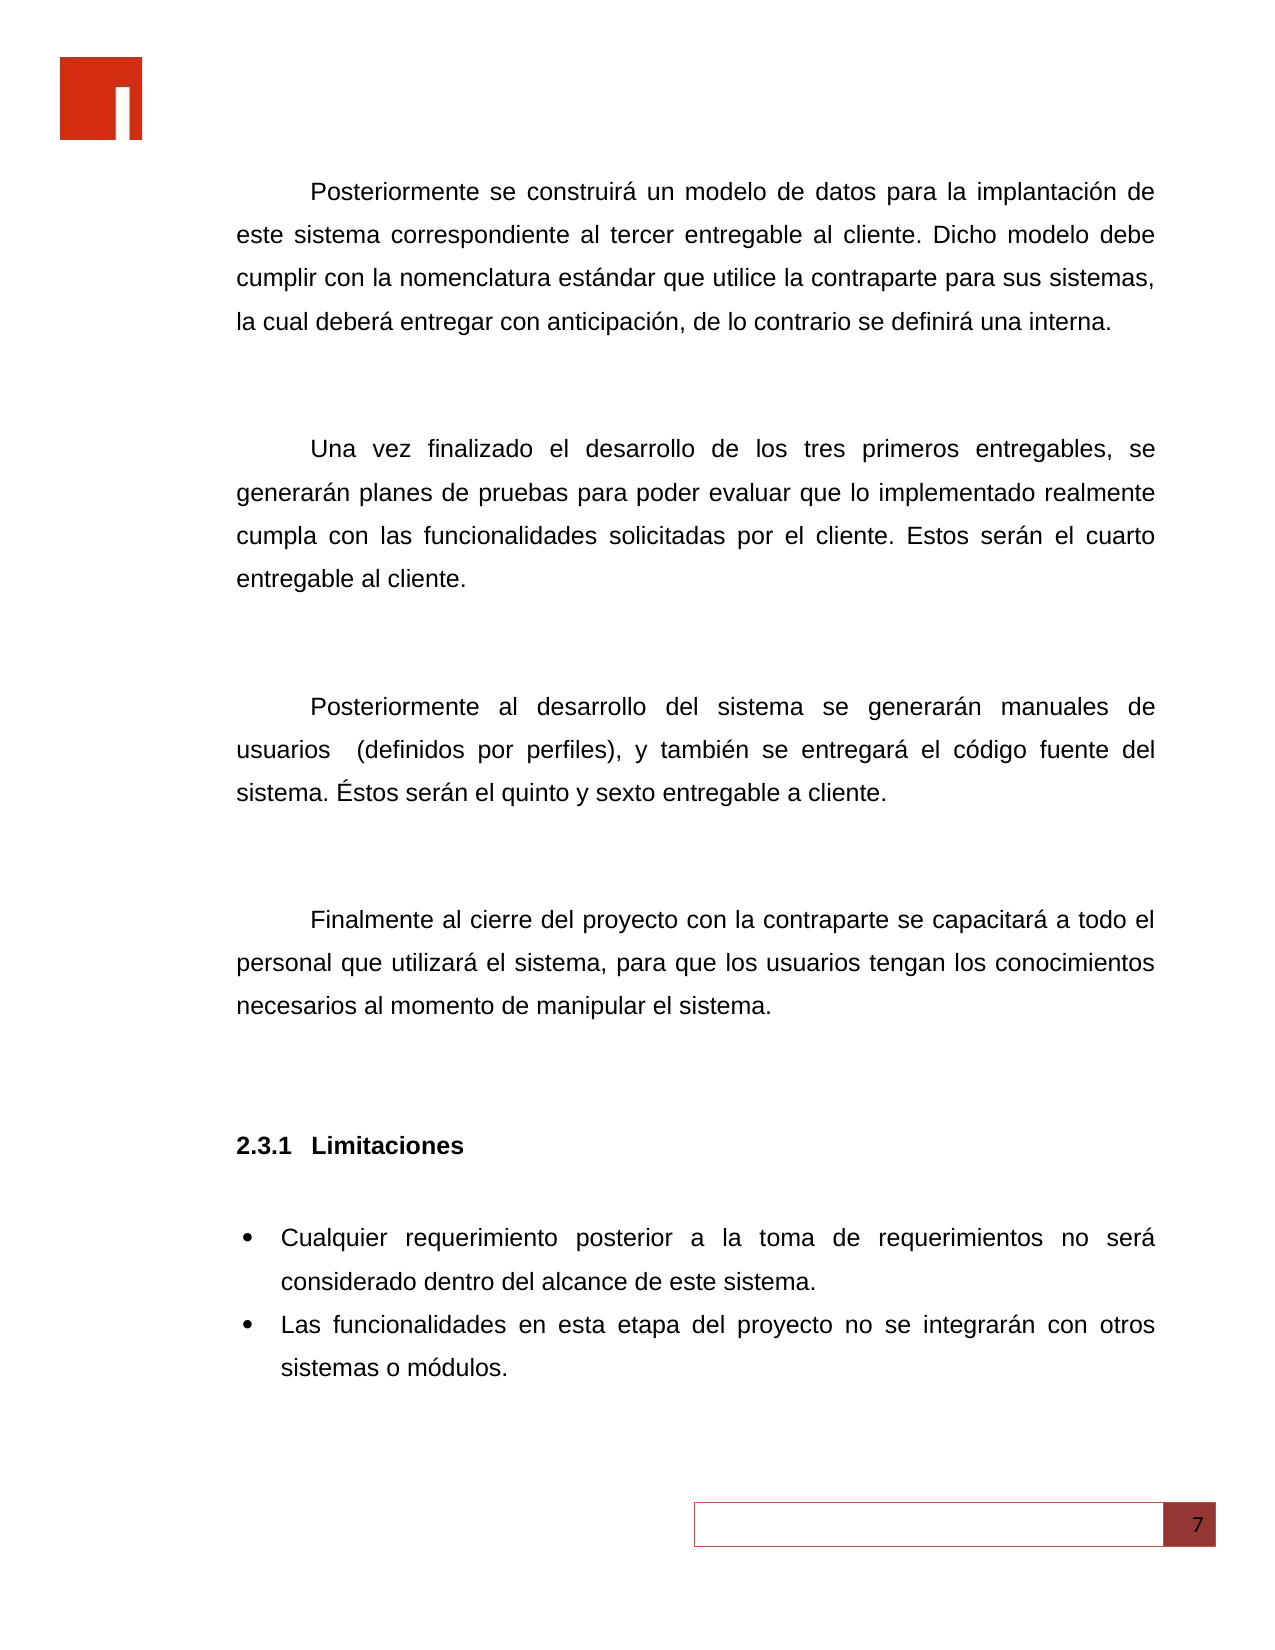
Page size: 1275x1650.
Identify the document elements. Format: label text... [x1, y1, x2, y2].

subtitle 2.3.1 Limitaciones [236, 1131, 1157, 1160]
list Cualquier requerimiento posterior a la toma de requerimientos no será considerado dentro del alcance de este sistema. [243, 1223, 1157, 1295]
text Una vez finalizado el desarrollo de los tres primeros entregables, se generarán planes de pruebas para poder evaluar que lo implementado realmente cumpla con las funcionalidades solicitadas por el cliente. Estos serán el cuarto entregable al cliente. [236, 434, 1157, 593]
list Las funcionalidades en esta etapa del proyecto no se integrarán con otros sistemas o módulos. [243, 1310, 1157, 1382]
text Finalmente al cierre del proyecto con la contraparte se capacitará a todo el personal que utilizará el sistema, para que los usuarios tengan los conocimientos necesarios al momento de manipular el sistema. [236, 905, 1157, 1020]
text Posteriormente al desarrollo del sistema se generarán manuales de usuarios (definidos por perfiles), y también se entregará el código fuente del sistema. Éstos serán el quinto y sexto entregable a cliente. [236, 692, 1157, 807]
picture [59, 57, 143, 140]
